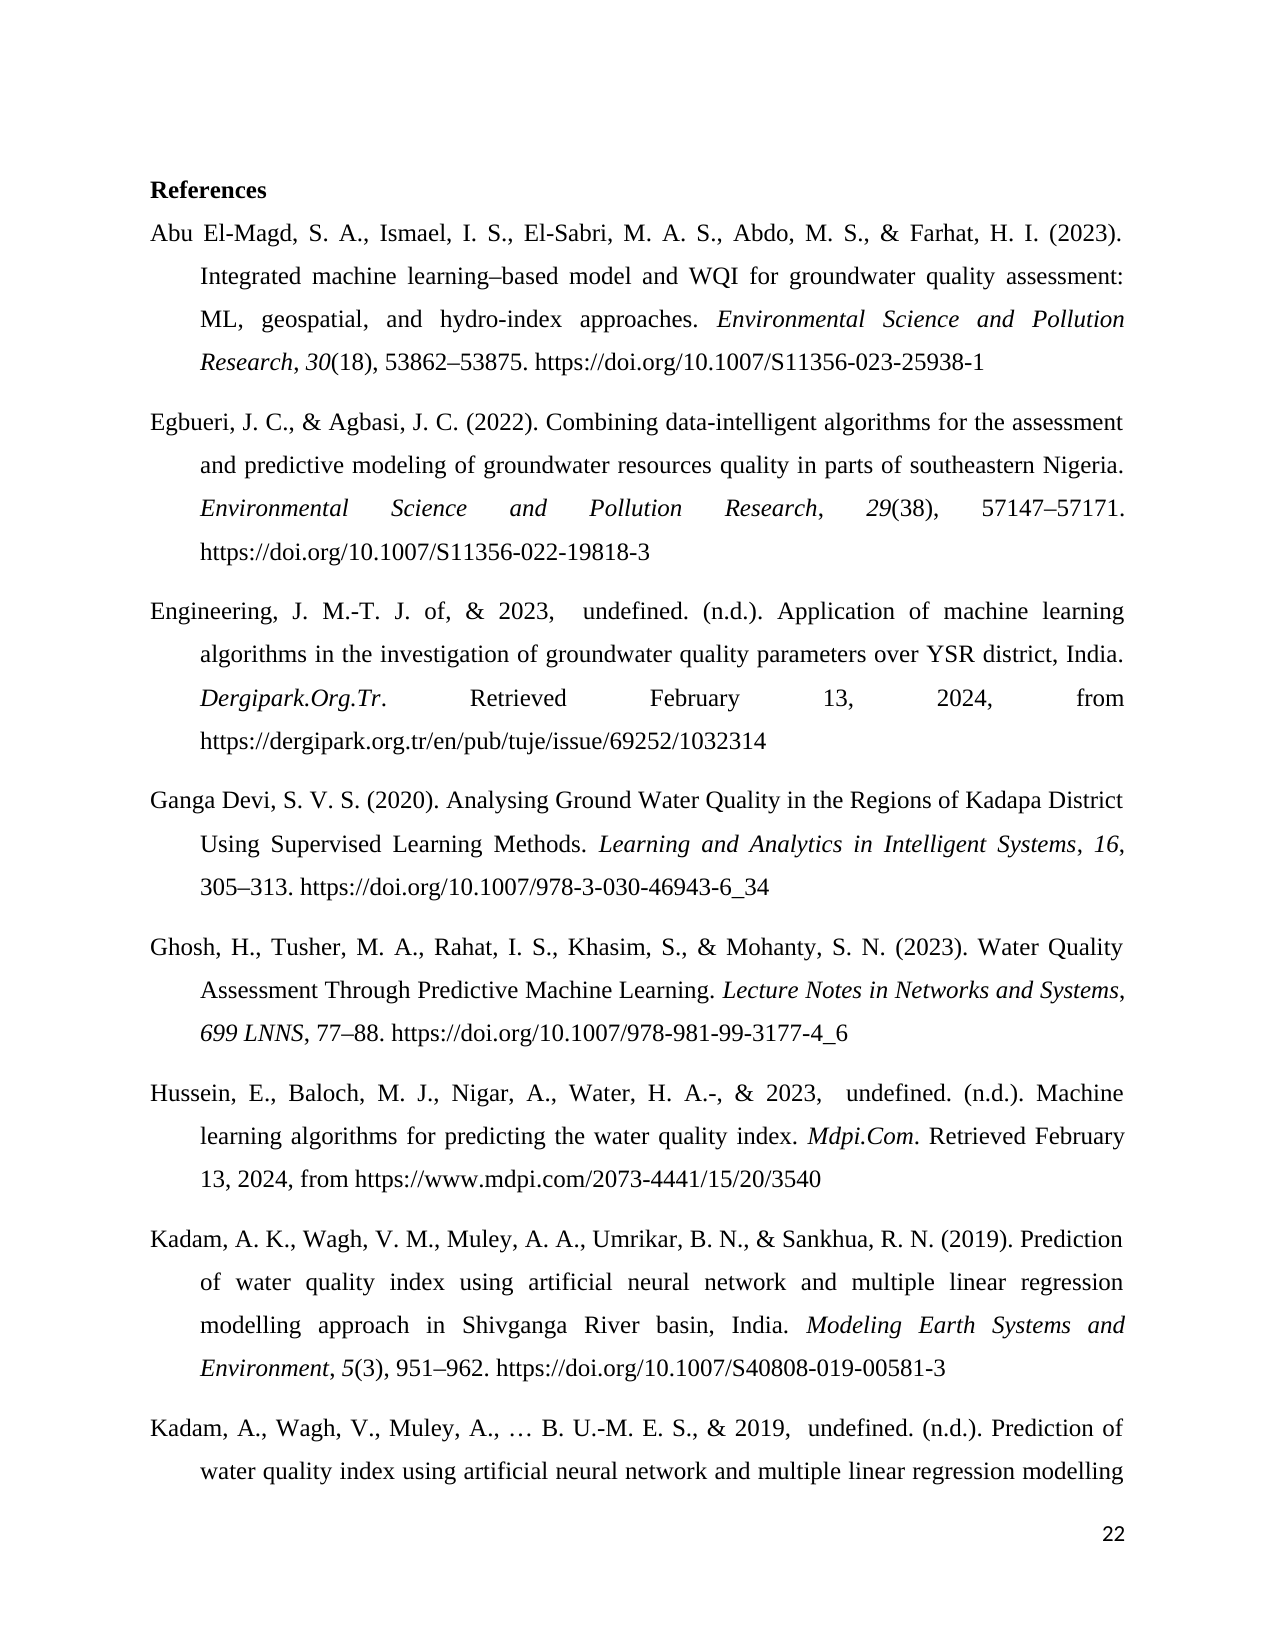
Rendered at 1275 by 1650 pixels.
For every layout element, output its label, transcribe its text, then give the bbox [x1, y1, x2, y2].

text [150, 1413, 1125, 1485]
text Ganga Devi, S. V. S. (2020). Analysing Ground Water Quality in the Regions of Kadapa District Using Supervised Learning Methods. Learning and Analytics in Intelligent Systems, 16, 305–313. https://doi.org/10.1007/978-3-030-46943-6_34 [150, 786, 1125, 901]
subtitle References [150, 175, 1125, 204]
text Egbueri, J. C., & Agbasi, J. C. (2022). Combining data-intelligent algorithms for the assessment and predictive modeling of groundwater resources quality in parts of southeastern Nigeria. Environmental Science and Pollution Research, 29(38), 57147–57171. https://doi.org/10.1007/S11356-022-19818-3 [150, 407, 1125, 565]
text Ghosh, H., Tusher, M. A., Rahat, I. S., Khasim, S., & Mohanty, S. N. (2023). Water Quality Assessment Through Predictive Machine Learning. Lecture Notes in Networks and Systems, 699 LNNS, 77–88. https://doi.org/10.1007/978-981-99-3177-4_6 [150, 932, 1125, 1047]
text Kadam, A. K., Wagh, V. M., Muley, A. A., Umrikar, B. N., & Sankhua, R. N. (2019). Prediction of water quality index using artificial neural network and multiple linear regression modelling approach in Shivganga River basin, India. Modeling Earth Systems and Environment, 5(3), 951–962. https://doi.org/10.1007/S40808-019-00581-3 [150, 1224, 1125, 1382]
text Abu El-Magd, S. A., Ismael, I. S., El-Sabri, M. A. S., Abdo, M. S., & Farhat, H. I. (2023). Integrated machine learning–based model and WQI for groundwater quality assessment: ML, geospatial, and hydro-index approaches. Environmental Science and Pollution Research, 30(18), 53862–53875. https://doi.org/10.1007/S11356-023-25938-1 [150, 218, 1125, 376]
text Engineering, J. M.-T. J. of, & 2023, undefined. (n.d.). Application of machine learning algorithms in the investigation of groundwater quality parameters over YSR district, India. Dergipark.Org.Tr. Retrieved February 13, 2024, from https://dergipark.org.tr/en/pub/tuje/issue/69252/1032314 [150, 596, 1125, 754]
text Hussein, E., Baloch, M. J., Nigar, A., Water, H. A.-, & 2023, undefined. (n.d.). Machine learning algorithms for predicting the water quality index. Mdpi.Com. Retrieved February 13, 2024, from https://www.mdpi.com/2073-4441/15/20/3540 [150, 1078, 1125, 1193]
